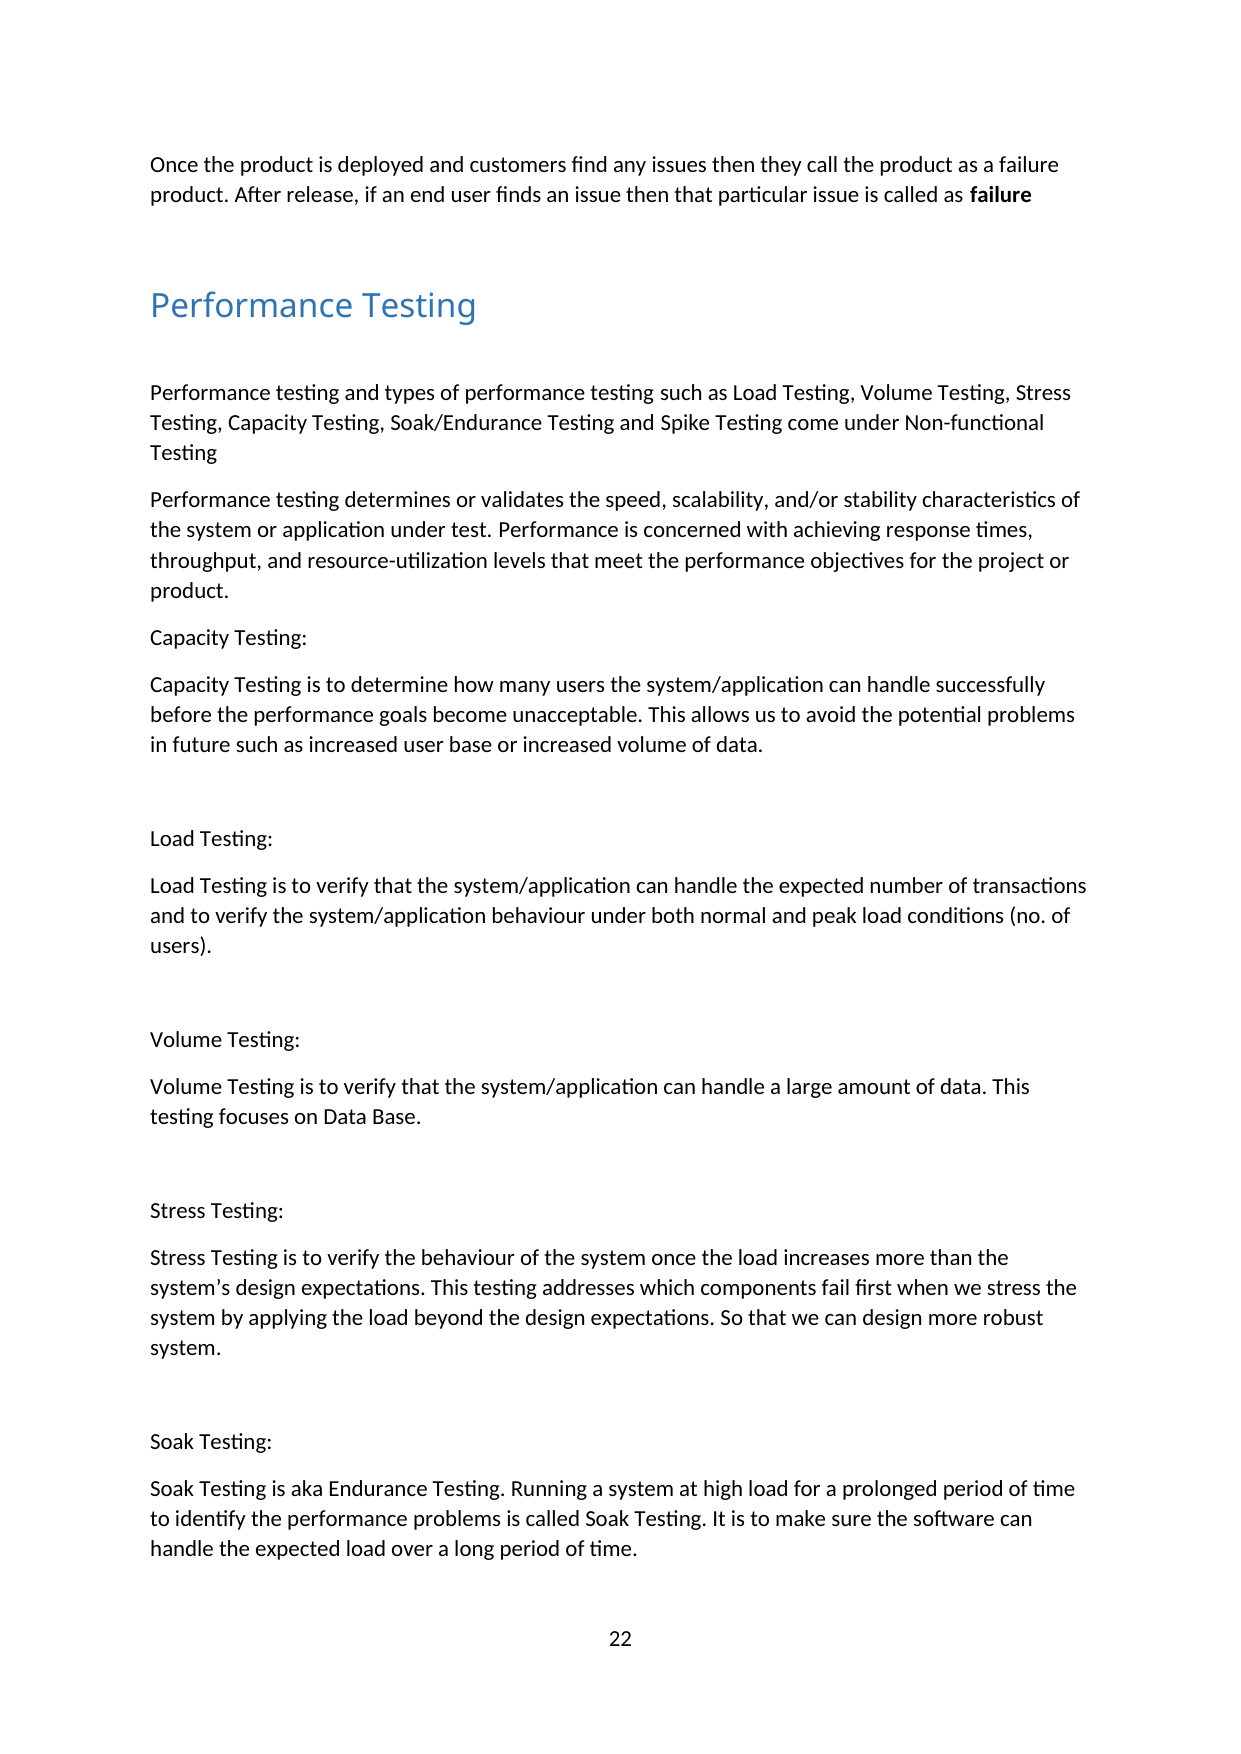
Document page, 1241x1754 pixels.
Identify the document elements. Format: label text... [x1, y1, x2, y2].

text Capacity Testing is to determine how many users the system/application can handle successfully before the performance goals become unacceptable. This allows us to avoid the potential problems in future such as increased user base or increased volume of data. [150, 670, 1090, 758]
text Performance testing determines or validates the speed, scalability, and/or stability characteristics of the system or application under test. Performance is concerned with achieving response times, throughput, and resource-utilization levels that meet the performance objectives for the project or product. [150, 485, 1090, 604]
text Volume Testing is to verify that the system/application can handle a large amount of data. This testing focuses on Data Base. [150, 1072, 1090, 1130]
text Stress Testing: [150, 1196, 1090, 1224]
text Capacity Testing: [150, 623, 1090, 651]
text Soak Testing is aka Endurance Testing. Running a system at high load for a prolonged period of time to identify the performance problems is called Soak Testing. It is to make sure the software can handle the expected load over a long period of time. [150, 1474, 1090, 1562]
text Soak Testing: [150, 1427, 1090, 1455]
subtitle Performance Testing [150, 282, 1090, 328]
text Load Testing is to verify that the system/application can handle the expected number of transactions and to verify the system/application behaviour under both normal and peak load conditions (no. of users). [150, 871, 1090, 959]
text Load Testing: [150, 824, 1090, 852]
text Performance testing and types of performance testing such as Load Testing, Volume Testing, Stress Testing, Capacity Testing, Soak/Endurance Testing and Spike Testing come under Non-functional Testing [150, 378, 1090, 467]
text Stress Testing is to verify the behaviour of the system once the load increases more than the system’s design expectations. This testing addresses which components fail first when we stress the system by applying the load beyond the design expectations. So that we can design more robust system. [150, 1243, 1090, 1361]
text Volume Testing: [150, 1025, 1090, 1053]
text Once the product is deployed and customers find any issues then they call the product as a failure product. After release, if an end user finds an issue then that particular issue is called as failure [150, 150, 1090, 208]
